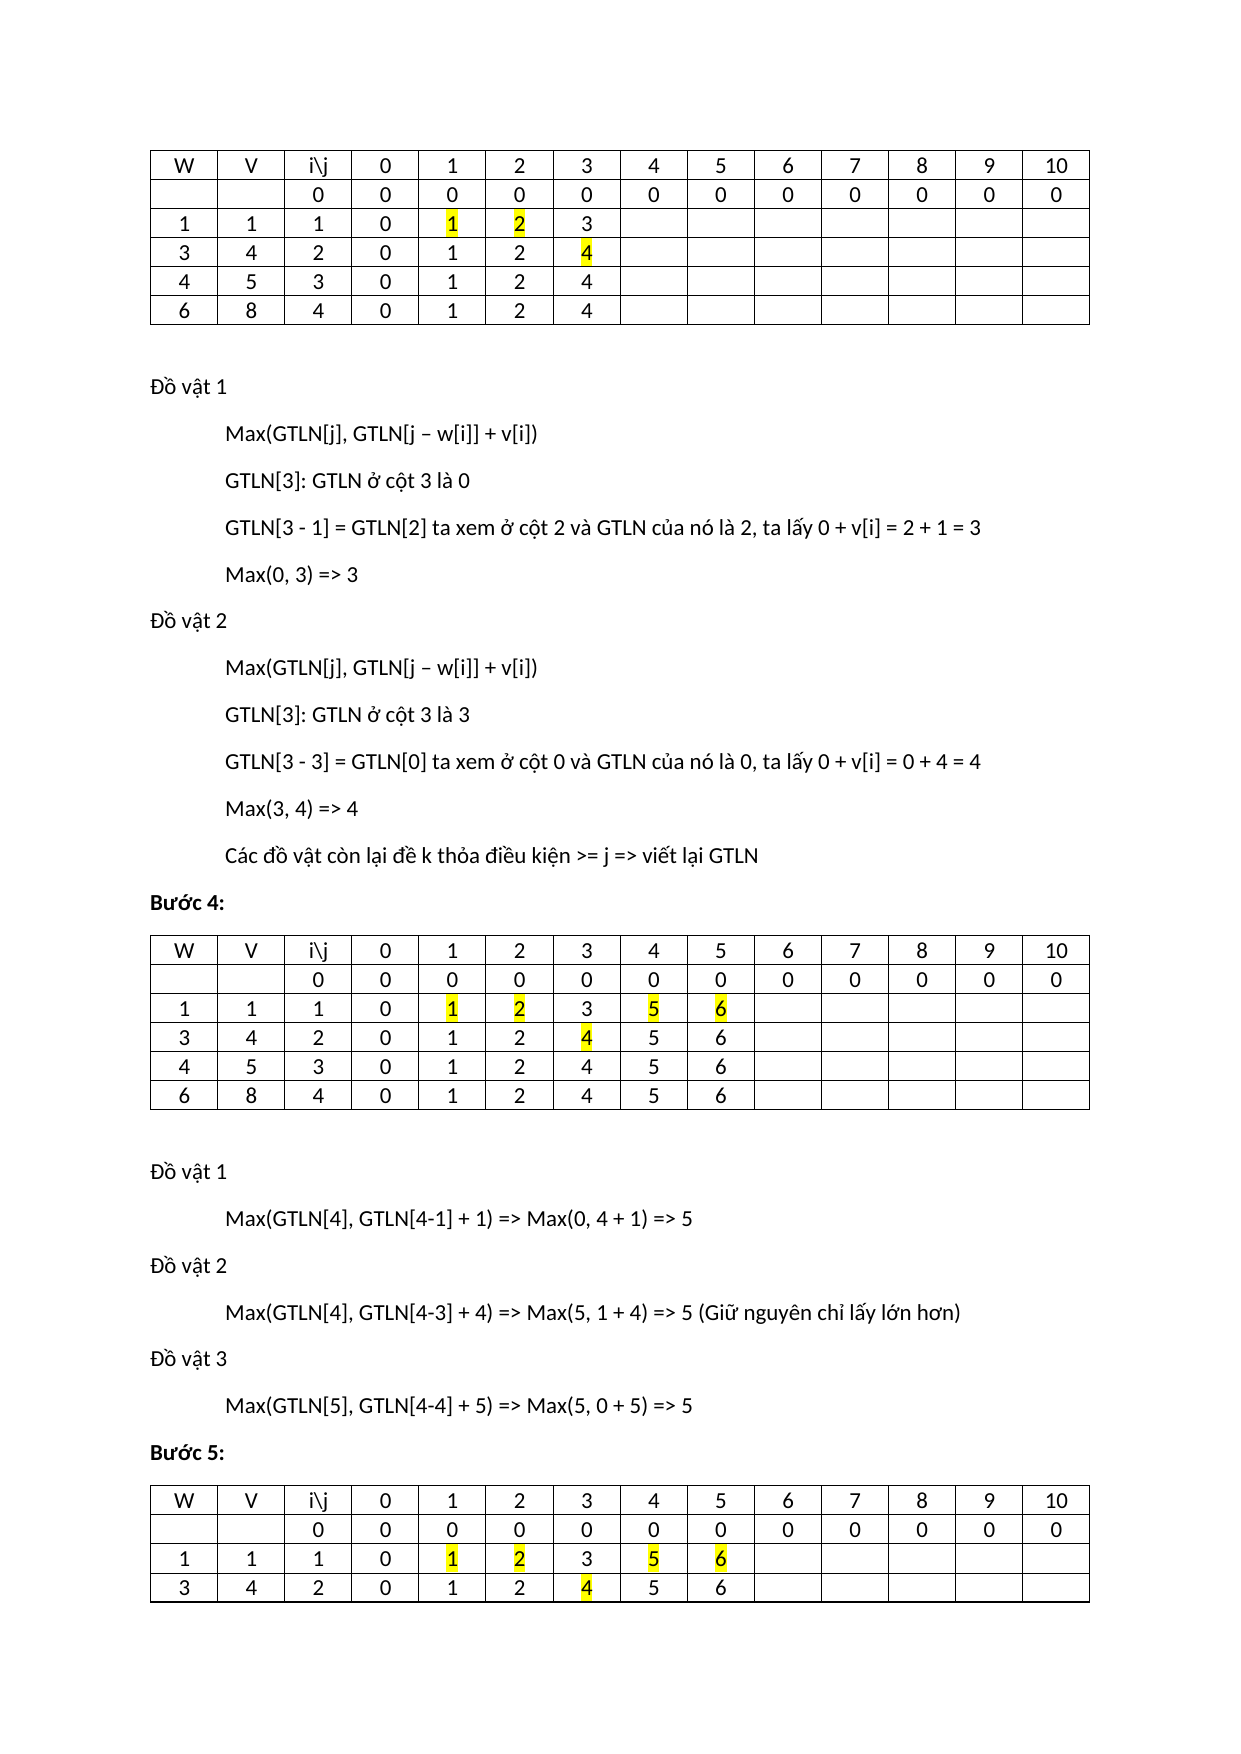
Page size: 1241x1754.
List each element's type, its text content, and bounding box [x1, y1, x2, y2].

table_header 4 [621, 936, 687, 964]
table_cell [755, 296, 821, 324]
table_cell 1 [419, 296, 485, 324]
table_cell 2 [486, 267, 553, 295]
table_cell 2 [486, 209, 514, 237]
table_cell [822, 1574, 888, 1601]
table_cell [956, 209, 1022, 237]
table_cell 1 [419, 1574, 485, 1601]
table_header 0 [352, 936, 418, 964]
text Max(0, 3) => 3 [225, 560, 1090, 588]
table_cell [621, 296, 687, 324]
table_cell 5 [218, 267, 284, 295]
table_cell 1 [285, 1544, 351, 1572]
table_cell 0 [352, 1515, 418, 1543]
table_cell [822, 1081, 888, 1109]
text Bước 4: [150, 888, 1090, 916]
table_cell 4 [554, 1023, 581, 1051]
table_cell [822, 1023, 888, 1051]
table_cell 0 [1023, 1515, 1089, 1543]
table_cell 5 [621, 1544, 648, 1572]
text GTLN[3]: GTLN ở cột 3 là 3 [225, 700, 1090, 728]
table_cell [889, 1052, 955, 1080]
table_cell 4 [218, 1574, 284, 1601]
table_header i\j [285, 936, 351, 964]
table_cell 2 [486, 238, 553, 266]
table_cell 1 [151, 994, 217, 1022]
text Max(GTLN[j], GTLN[j – w[i]] + v[i]) [225, 653, 1090, 682]
table_header 5 [688, 1486, 754, 1514]
table_cell 2 [285, 1023, 351, 1051]
text Max(GTLN[j], GTLN[j – w[i]] + v[i]) [225, 419, 1090, 447]
table_cell [755, 1081, 821, 1109]
table_cell 3 [151, 1023, 217, 1051]
table_cell 0 [755, 1515, 821, 1543]
table_cell [688, 209, 754, 237]
table_cell [1023, 209, 1089, 237]
table_cell 4 [592, 1023, 620, 1051]
table_cell 1 [419, 1023, 485, 1051]
text Max(3, 4) => 4 [225, 794, 1090, 822]
table_header V [218, 151, 284, 179]
table_cell 1 [285, 209, 351, 237]
table_cell 2 [486, 1052, 553, 1080]
table_cell 0 [621, 180, 687, 208]
table_cell 6 [688, 1574, 754, 1601]
table_cell 1 [419, 238, 485, 266]
table_cell [889, 994, 955, 1022]
table_cell 4 [554, 1574, 581, 1601]
table_cell 1 [419, 1081, 485, 1109]
table_cell [889, 267, 955, 295]
text Đồ vật 3 [150, 1344, 1090, 1373]
table_cell [889, 1023, 955, 1051]
table_cell 0 [352, 296, 418, 324]
table_cell [889, 238, 955, 266]
table_cell [755, 994, 821, 1022]
table_cell 1 [218, 209, 284, 237]
table_cell 6 [688, 1023, 754, 1051]
table_cell [822, 1052, 888, 1080]
table_cell [755, 1544, 821, 1572]
table_header 3 [554, 151, 620, 179]
table_cell [1023, 1081, 1089, 1109]
table_cell 0 [352, 209, 418, 237]
table_header 6 [755, 1486, 821, 1514]
table_cell 2 [525, 209, 553, 237]
table_cell 0 [554, 965, 620, 993]
table_cell [822, 209, 888, 237]
table_cell [1023, 1052, 1089, 1080]
table_cell 1 [151, 209, 217, 237]
table_cell 6 [151, 296, 217, 324]
text Bước 5: [150, 1438, 1090, 1466]
table_cell 2 [486, 1574, 553, 1601]
table_cell 5 [621, 1052, 687, 1080]
table_cell [621, 238, 687, 266]
table_cell 3 [151, 238, 217, 266]
table_cell [755, 1574, 821, 1601]
table_cell [151, 180, 217, 208]
table_cell [1023, 267, 1089, 295]
table_cell 0 [486, 965, 553, 993]
table_cell [956, 1544, 1022, 1572]
table_cell 6 [727, 1544, 754, 1572]
table_header 1 [419, 1486, 485, 1514]
table_header 8 [889, 151, 955, 179]
table_cell 0 [352, 1023, 418, 1051]
table_cell 0 [956, 180, 1022, 208]
table_cell [889, 1544, 955, 1572]
table_cell 0 [621, 1515, 687, 1543]
table_header 1 [419, 151, 485, 179]
table_cell 3 [151, 1574, 217, 1601]
table_cell 1 [151, 1544, 217, 1572]
table_header 0 [352, 151, 418, 179]
table_cell 1 [458, 1544, 485, 1572]
table_cell 0 [352, 1544, 418, 1572]
table_cell 0 [352, 1052, 418, 1080]
table_cell 1 [458, 209, 485, 237]
table_cell 0 [285, 965, 351, 993]
table_cell 0 [554, 180, 620, 208]
table_cell [151, 1515, 217, 1543]
table_cell [956, 1052, 1022, 1080]
table_cell 1 [419, 1544, 446, 1572]
table_cell 4 [592, 238, 620, 266]
text Max(GTLN[4], GTLN[4-1] + 1) => Max(0, 4 + 1) => 5 [150, 1204, 1090, 1232]
table_cell 0 [554, 1515, 620, 1543]
table_cell 0 [486, 180, 553, 208]
table_cell 5 [218, 1052, 284, 1080]
table_header 8 [889, 1486, 955, 1514]
table_cell [889, 209, 955, 237]
table_header 8 [889, 936, 955, 964]
table_cell 1 [218, 994, 284, 1022]
table_cell [956, 296, 1022, 324]
table_cell [755, 1052, 821, 1080]
table_header W [151, 936, 217, 964]
table_header 7 [822, 936, 888, 964]
text Max(GTLN[5], GTLN[4-4] + 5) => Max(5, 0 + 5) => 5 [150, 1391, 1090, 1419]
table_cell 2 [285, 238, 351, 266]
table_cell 4 [218, 1023, 284, 1051]
table_cell [1023, 994, 1089, 1022]
table_cell 0 [1023, 180, 1089, 208]
table_cell 0 [956, 1515, 1022, 1543]
text Đồ vật 2 [150, 607, 1090, 635]
table_header 0 [352, 1486, 418, 1514]
table_cell [218, 1515, 284, 1543]
table_cell 0 [688, 965, 754, 993]
table_cell [822, 296, 888, 324]
table_cell 0 [889, 180, 955, 208]
table_cell 0 [352, 1081, 418, 1109]
table_cell [755, 267, 821, 295]
table_header 10 [1023, 1486, 1089, 1514]
table_cell [822, 267, 888, 295]
table_cell 0 [688, 180, 754, 208]
table_cell 5 [621, 1023, 687, 1051]
table_header 3 [554, 1486, 620, 1514]
table_cell [621, 209, 687, 237]
table_cell [755, 238, 821, 266]
table_cell 6 [688, 1544, 715, 1572]
table_header i\j [285, 1486, 351, 1514]
table_header 3 [554, 936, 620, 964]
table_cell 0 [956, 965, 1022, 993]
table_cell [1023, 296, 1089, 324]
table_header 5 [688, 151, 754, 179]
table_cell 5 [621, 1081, 687, 1109]
table_cell 0 [621, 965, 687, 993]
table_header 5 [688, 936, 754, 964]
table_cell 1 [285, 994, 351, 1022]
table_cell [1023, 238, 1089, 266]
table_header 9 [956, 1486, 1022, 1514]
table_cell 0 [822, 1515, 888, 1543]
table_cell [956, 1023, 1022, 1051]
table_header i\j [285, 151, 351, 179]
table_cell [688, 238, 754, 266]
table_cell 6 [688, 994, 715, 1022]
table_cell 2 [486, 1544, 514, 1572]
table_header 4 [621, 1486, 687, 1514]
table_cell 4 [554, 296, 620, 324]
table_cell 0 [352, 965, 418, 993]
table_cell [956, 994, 1022, 1022]
table_cell 2 [486, 1081, 553, 1109]
table_cell [755, 1023, 821, 1051]
table_header 2 [486, 936, 553, 964]
table_header 9 [956, 151, 1022, 179]
table_cell [889, 1081, 955, 1109]
table_cell [889, 1574, 955, 1601]
table_cell 0 [285, 1515, 351, 1543]
table_header 10 [1023, 151, 1089, 179]
table_cell 3 [554, 209, 620, 237]
table_cell 0 [419, 965, 485, 993]
table_header 9 [956, 936, 1022, 964]
text Đồ vật 1 [150, 372, 1090, 400]
table_header 4 [621, 151, 687, 179]
table_cell [755, 209, 821, 237]
table_cell 2 [525, 994, 553, 1022]
table_header 6 [755, 151, 821, 179]
table_cell 0 [352, 267, 418, 295]
table_cell 4 [554, 267, 620, 295]
table_header V [218, 1486, 284, 1514]
table_cell [621, 267, 687, 295]
table_cell [822, 994, 888, 1022]
table_cell 0 [822, 180, 888, 208]
table_cell [218, 965, 284, 993]
table_cell 1 [419, 267, 485, 295]
table_cell [889, 296, 955, 324]
table_cell 2 [285, 1574, 351, 1601]
table_cell 0 [1023, 965, 1089, 993]
table_cell 1 [419, 209, 446, 237]
table_cell [956, 1081, 1022, 1109]
table_header 1 [419, 936, 485, 964]
table_cell 1 [458, 994, 485, 1022]
table_cell 0 [889, 1515, 955, 1543]
table_cell 0 [755, 965, 821, 993]
table_cell 0 [822, 965, 888, 993]
table_header 7 [822, 1486, 888, 1514]
table_cell 2 [486, 994, 514, 1022]
table_cell [151, 965, 217, 993]
table_cell [1023, 1544, 1089, 1572]
table_header V [218, 936, 284, 964]
table_cell 0 [486, 1515, 553, 1543]
table_header W [151, 1486, 217, 1514]
table_cell [822, 238, 888, 266]
table_cell [688, 267, 754, 295]
table_header W [151, 151, 217, 179]
table_cell 4 [151, 1052, 217, 1080]
table_cell 4 [151, 267, 217, 295]
table_header 7 [822, 151, 888, 179]
table_cell 4 [218, 238, 284, 266]
table_cell 2 [486, 1023, 553, 1051]
table_cell [218, 180, 284, 208]
table_cell 0 [352, 180, 418, 208]
table_header 2 [486, 151, 553, 179]
table_cell 4 [285, 1081, 351, 1109]
table_cell 8 [218, 1081, 284, 1109]
table_cell 3 [554, 994, 620, 1022]
table_cell 2 [486, 296, 553, 324]
table_cell 6 [688, 1052, 754, 1080]
table_cell [956, 238, 1022, 266]
text Max(GTLN[4], GTLN[4-3] + 4) => Max(5, 1 + 4) => 5 (Giữ nguyên chỉ lấy lớn hơn) [150, 1298, 1090, 1326]
table_cell 0 [419, 180, 485, 208]
table_header 2 [486, 1486, 553, 1514]
table_cell [956, 1574, 1022, 1601]
table_cell 6 [727, 994, 754, 1022]
table_cell 3 [285, 267, 351, 295]
table_cell 5 [659, 1544, 687, 1572]
text GTLN[3 - 1] = GTLN[2] ta xem ở cột 2 và GTLN của nó là 2, ta lấy 0 + v[i] = 2 + 1 = 3 [225, 513, 1090, 541]
table_cell 0 [352, 238, 418, 266]
table_cell 8 [218, 296, 284, 324]
table_cell 4 [285, 296, 351, 324]
table_cell 4 [554, 1052, 620, 1080]
table_cell 4 [592, 1574, 620, 1601]
table_cell 0 [285, 180, 351, 208]
table_header 6 [755, 936, 821, 964]
table_cell [688, 296, 754, 324]
table_cell 0 [688, 1515, 754, 1543]
text Đồ vật 1 [150, 1157, 1090, 1185]
table_cell 4 [554, 1081, 620, 1109]
table_cell 6 [151, 1081, 217, 1109]
table_cell 0 [352, 994, 418, 1022]
table_cell 3 [554, 1544, 620, 1572]
text GTLN[3 - 3] = GTLN[0] ta xem ở cột 0 và GTLN của nó là 0, ta lấy 0 + v[i] = 0 + 4 = 4 [225, 747, 1090, 775]
table_cell 0 [755, 180, 821, 208]
table_cell [822, 1544, 888, 1572]
table_cell [1023, 1023, 1089, 1051]
table_cell 4 [554, 238, 581, 266]
table_cell 3 [285, 1052, 351, 1080]
table_cell 5 [659, 994, 687, 1022]
text Các đồ vật còn lại đề k thỏa điều kiện >= j => viết lại GTLN [225, 841, 1090, 869]
table_cell 1 [419, 994, 446, 1022]
text Đồ vật 2 [150, 1251, 1090, 1279]
table_header 10 [1023, 936, 1089, 964]
table_cell 6 [688, 1081, 754, 1109]
table_cell 0 [889, 965, 955, 993]
table_cell 5 [621, 1574, 687, 1601]
table_cell [956, 267, 1022, 295]
table_cell 0 [352, 1574, 418, 1601]
text GTLN[3]: GTLN ở cột 3 là 0 [225, 466, 1090, 494]
table_cell 1 [218, 1544, 284, 1572]
table_cell 1 [419, 1052, 485, 1080]
table_cell [1023, 1574, 1089, 1601]
table_cell 5 [621, 994, 648, 1022]
table_cell 0 [419, 1515, 485, 1543]
table_cell 2 [525, 1544, 553, 1572]
